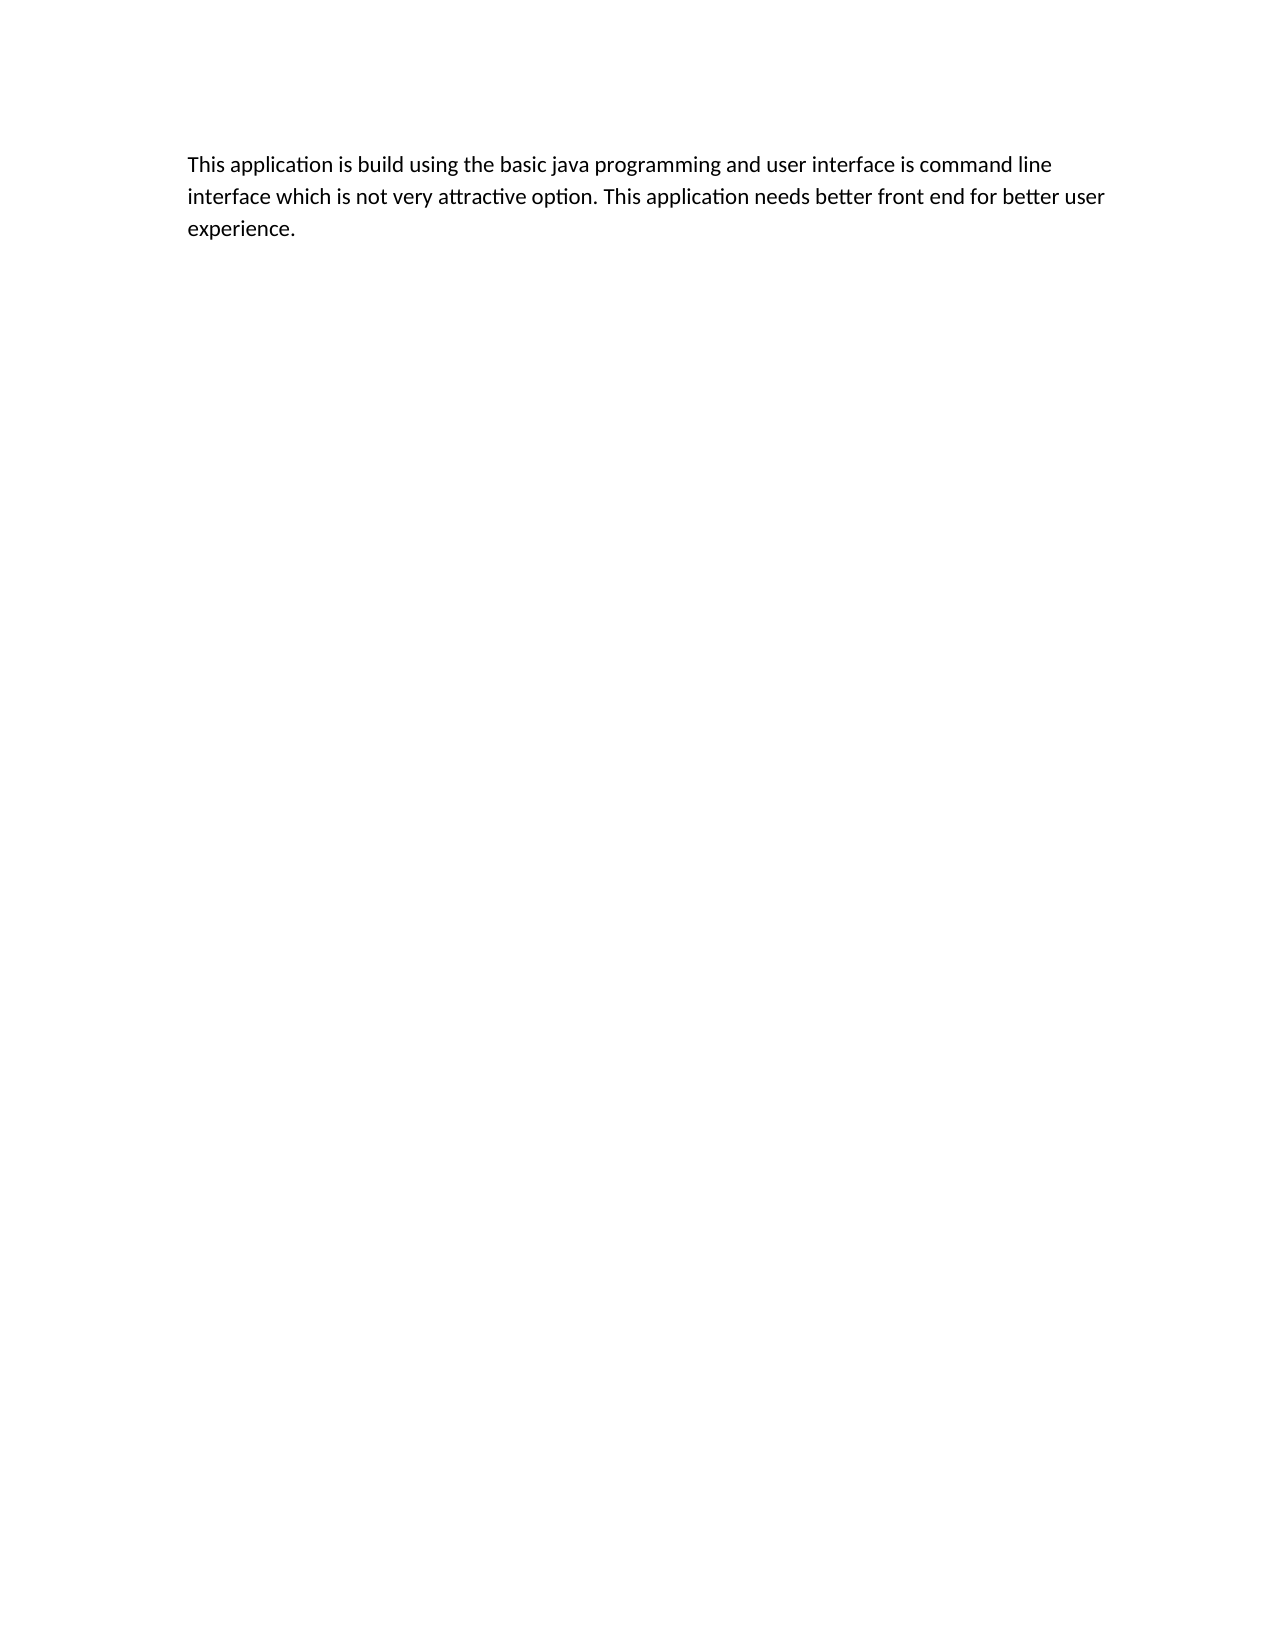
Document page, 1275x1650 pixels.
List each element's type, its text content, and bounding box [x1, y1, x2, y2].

text This application is build using the basic java programming and user interface is command line interface which is not very attractive option. This application needs better front end for better user experience. [187, 150, 1125, 242]
